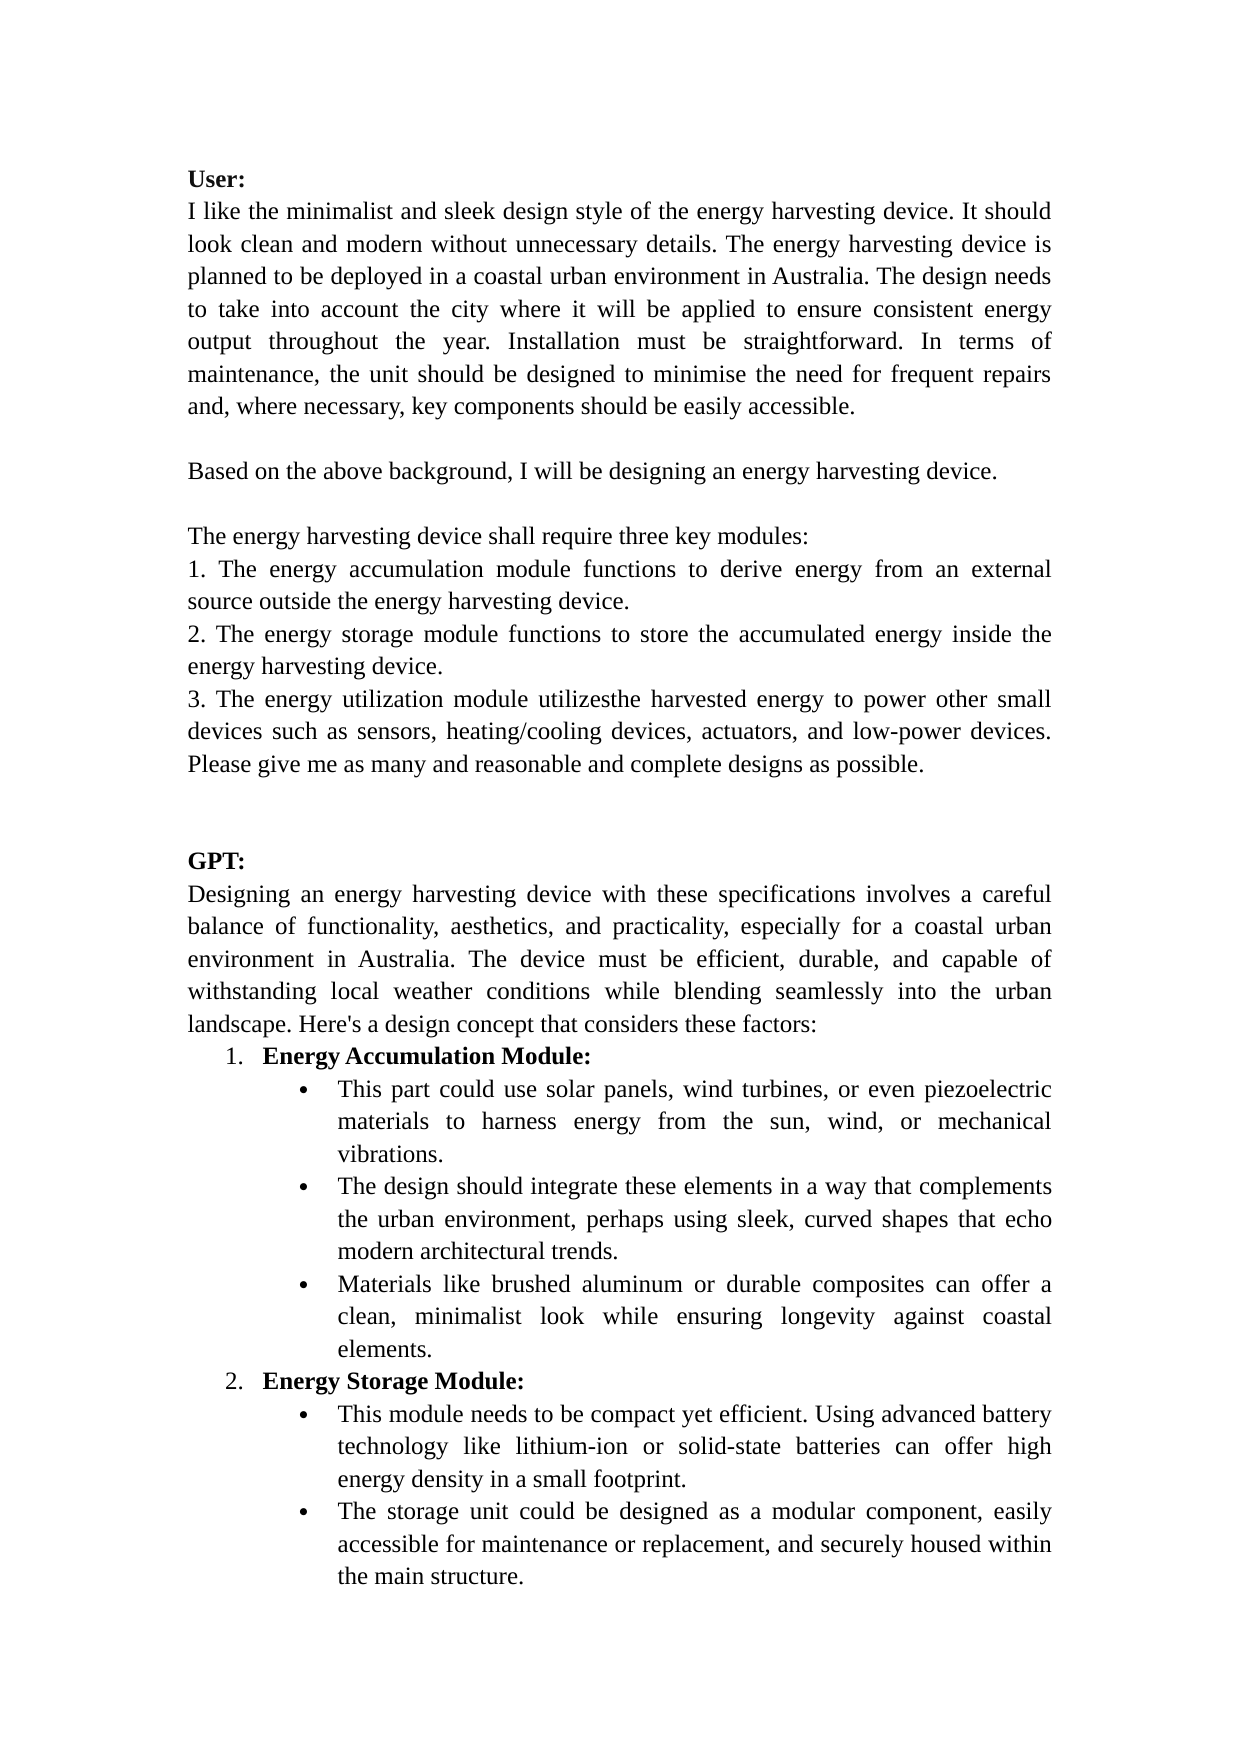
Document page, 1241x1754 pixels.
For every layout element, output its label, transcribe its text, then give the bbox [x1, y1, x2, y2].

list The storage unit could be designed as a modular component, easily accessible for maintenance or replacement, and securely housed within the main structure. [300, 1494, 1053, 1592]
text 2. The energy storage module functions to store the accumulated energy inside the energy harvesting device. [187, 617, 1053, 682]
text 3. The energy utilization module utilizesthe harvested energy to power other small devices such as sensors, heating/cooling devices, actuators, and low-power devices. Please give me as many and reasonable and complete designs as possible. [187, 682, 1053, 779]
list This part could use solar panels, wind turbines, or even piezoelectric materials to harness energy from the sun, wind, or mechanical vibrations. [300, 1072, 1053, 1169]
list Materials like brushed aluminum or durable composites can offer a clean, minimalist look while ensuring longevity against coastal elements. [300, 1267, 1053, 1364]
text Based on the above background, I will be designing an energy harvesting device. [187, 454, 1053, 487]
list This module needs to be compact yet efficient. Using advanced battery technology like lithium-ion or solid-state batteries can offer high energy density in a small footprint. [300, 1397, 1053, 1494]
text Designing an energy harvesting device with these specifications involves a careful balance of functionality, aesthetics, and practicality, especially for a coastal urban environment in Australia. The device must be efficient, durable, and capable of withstanding local weather conditions while blending seamlessly into the urban landscape. Here's a design concept that considers these factors: [187, 877, 1053, 1039]
text I like the minimalist and sleek design style of the energy harvesting device. It should look clean and modern without unnecessary details. The energy harvesting device is planned to be deployed in a coastal urban environment in Australia. The design needs to take into account the city where it will be applied to ensure consistent energy output throughout the year. Installation must be straightforward. In terms of maintenance, the unit should be designed to minimise the need for frequent repairs and, where necessary, key components should be easily accessible. [187, 194, 1053, 422]
text 1. The energy accumulation module functions to derive energy from an external source outside the energy harvesting device. [187, 552, 1053, 617]
text User: [187, 162, 1053, 194]
list Energy Storage Module: [225, 1364, 1053, 1397]
text GPT: [187, 844, 1053, 877]
list Energy Accumulation Module: [225, 1039, 1053, 1072]
list The design should integrate these elements in a way that complements the urban environment, perhaps using sleek, curved shapes that echo modern architectural trends. [300, 1169, 1053, 1267]
text The energy harvesting device shall require three key modules: [187, 519, 1053, 552]
